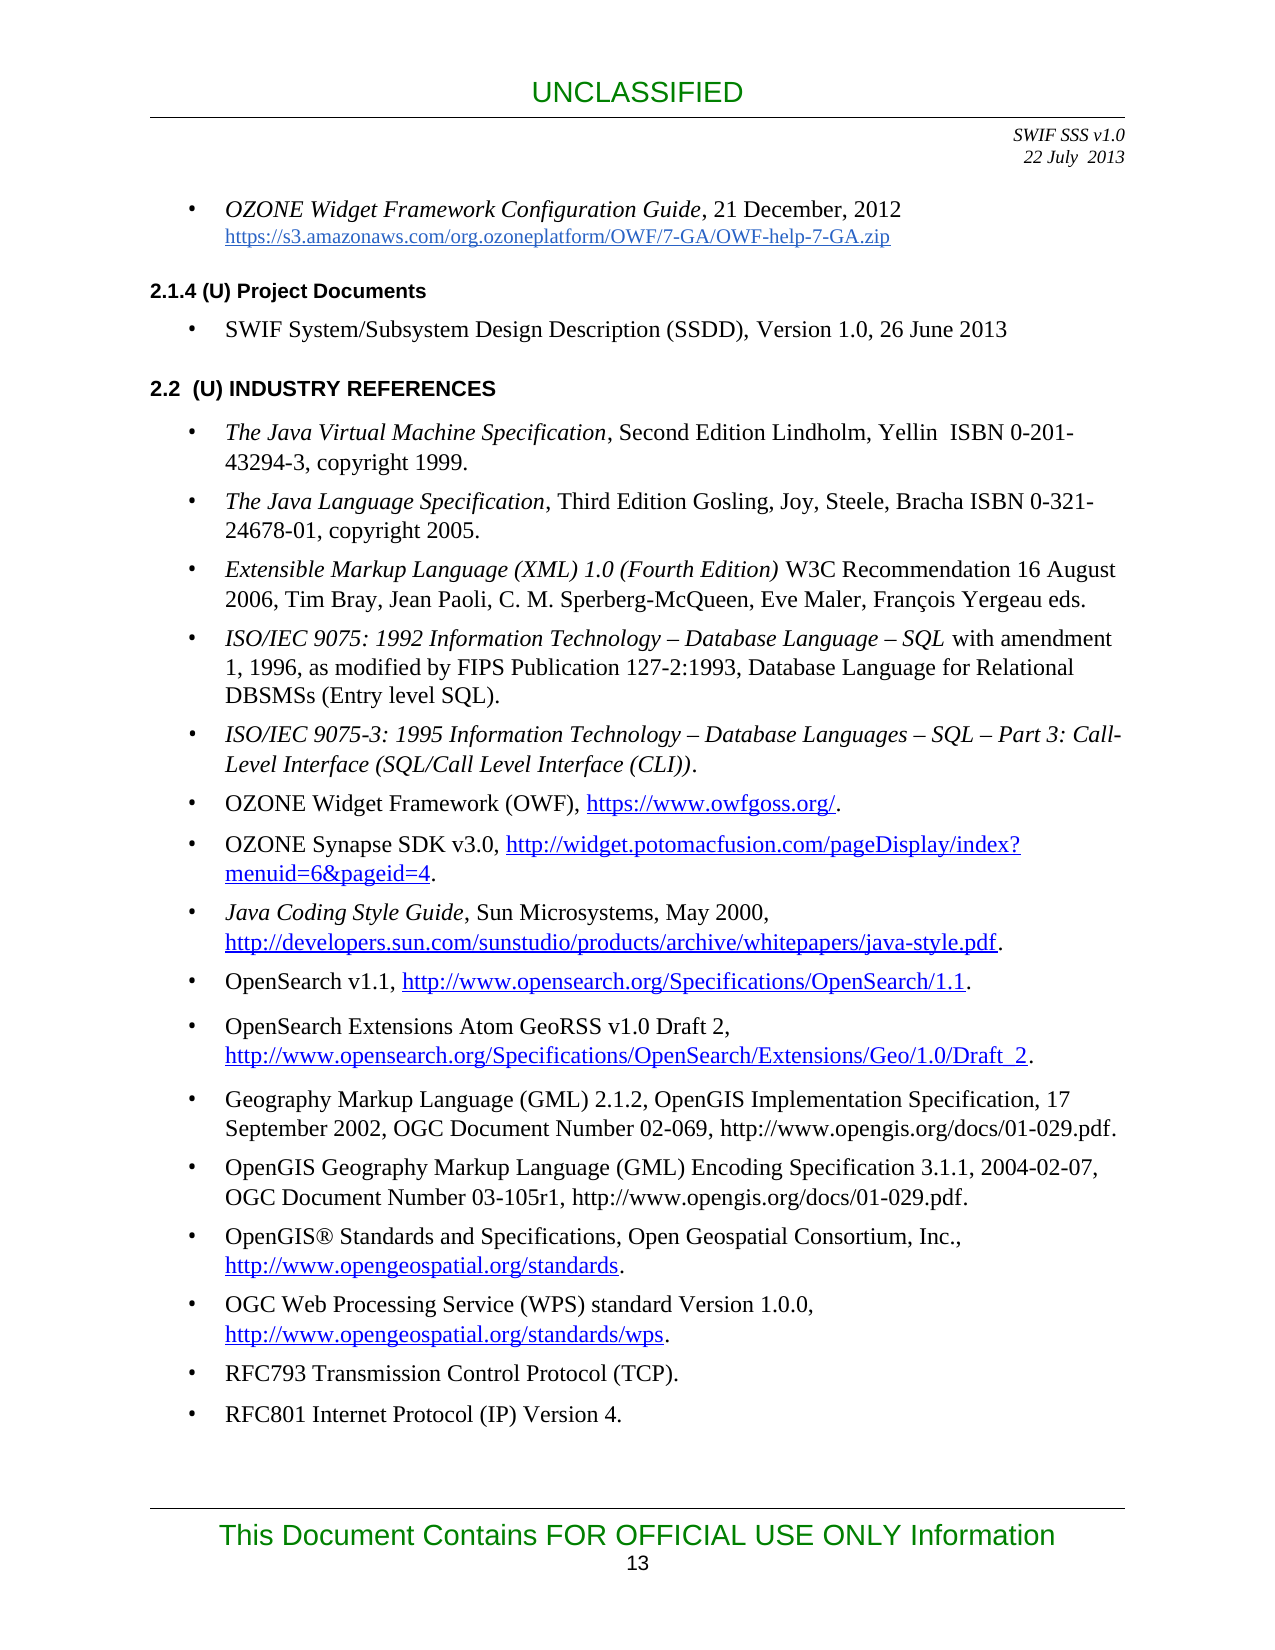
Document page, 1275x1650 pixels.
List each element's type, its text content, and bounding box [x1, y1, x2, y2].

list ISO/IEC 9075: 1992 Information Technology – Database Language – SQL with amendment 1, 1996, as modified by FIPS Publication 127-2:1993, Database Language for Relational DBSMSs (Entry level SQL). [187, 621, 1125, 709]
list The Java Language Specification, Third Edition Gosling, Joy, Steele, Bracha ISBN 0-321-24678-01, copyright 2005. [187, 484, 1125, 544]
list RFC801 Internet Protocol (IP) Version 4. [187, 1396, 1125, 1429]
list OpenSearch v1.1, http://www.opensearch.org/Specifications/OpenSearch/1.1. [187, 963, 1125, 996]
subtitle (U) Industry References [150, 375, 1125, 401]
list OGC Web Processing Service (WPS) standard Version 1.0.0, http://www.opengeospatial.org/standards/wps. [187, 1287, 1125, 1347]
list OZONE Widget Framework (OWF), https://www.owfgoss.org/. [187, 786, 1125, 818]
list Geography Markup Language (GML) 2.1.2, OpenGIS Implementation Specification, 17 September 2002, OGC Document Number 02-069, http://www.opengis.org/docs/01-029.pdf. [187, 1081, 1125, 1142]
list Extensible Markup Language (XML) 1.0 (Fourth Edition) W3C Recommendation 16 August 2006, Tim Bray, Jean Paoli, C. M. Sperberg-McQueen, Eve Maler, François Yergeau eds. [187, 552, 1125, 612]
list OpenGIS Geography Markup Language (GML) Encoding Specification 3.1.1, 2004-02-07, OGC Document Number 03-105r1, http://www.opengis.org/docs/01-029.pdf. [187, 1150, 1125, 1210]
list ISO/IEC 9075-3: 1995 Information Technology – Database Languages – SQL – Part 3: Call-Level Interface (SQL/Call Level Interface (CLI)). [187, 717, 1125, 777]
list OpenSearch Extensions Atom GeoRSS v1.0 Draft 2, http://www.opensearch.org/Specifications/OpenSearch/Extensions/Geo/1.0/Draft_2. [187, 1009, 1125, 1069]
list OZONE Widget Framework Configuration Guide, 21 December, 2012 https://s3.amazonaws.com/org.ozoneplatform/OWF/7-GA/OWF-help-7-GA.zip [187, 191, 1125, 248]
subtitle (U) Project Documents [150, 279, 1125, 303]
list Java Coding Style Guide, Sun Microsystems, May 2000, http://developers.sun.com/sunstudio/products/archive/whitepapers/java-style.pdf. [187, 895, 1125, 955]
list OZONE Synapse SDK v3.0, http://widget.potomacfusion.com/pageDisplay/index?menuid=6&pageid=4. [187, 826, 1125, 887]
list SWIF System/Subsystem Design Description (SSDD), Version 1.0, 26 June 2013 [187, 312, 1125, 344]
list The Java Virtual Machine Specification, Second Edition Lindholm, Yellin ISBN 0-201-43294-3, copyright 1999. [187, 415, 1125, 475]
list RFC793 Transmission Control Protocol (TCP). [187, 1356, 1125, 1388]
list OpenGIS® Standards and Specifications, Open Geospatial Consortium, Inc., http://www.opengeospatial.org/standards. [187, 1218, 1125, 1279]
